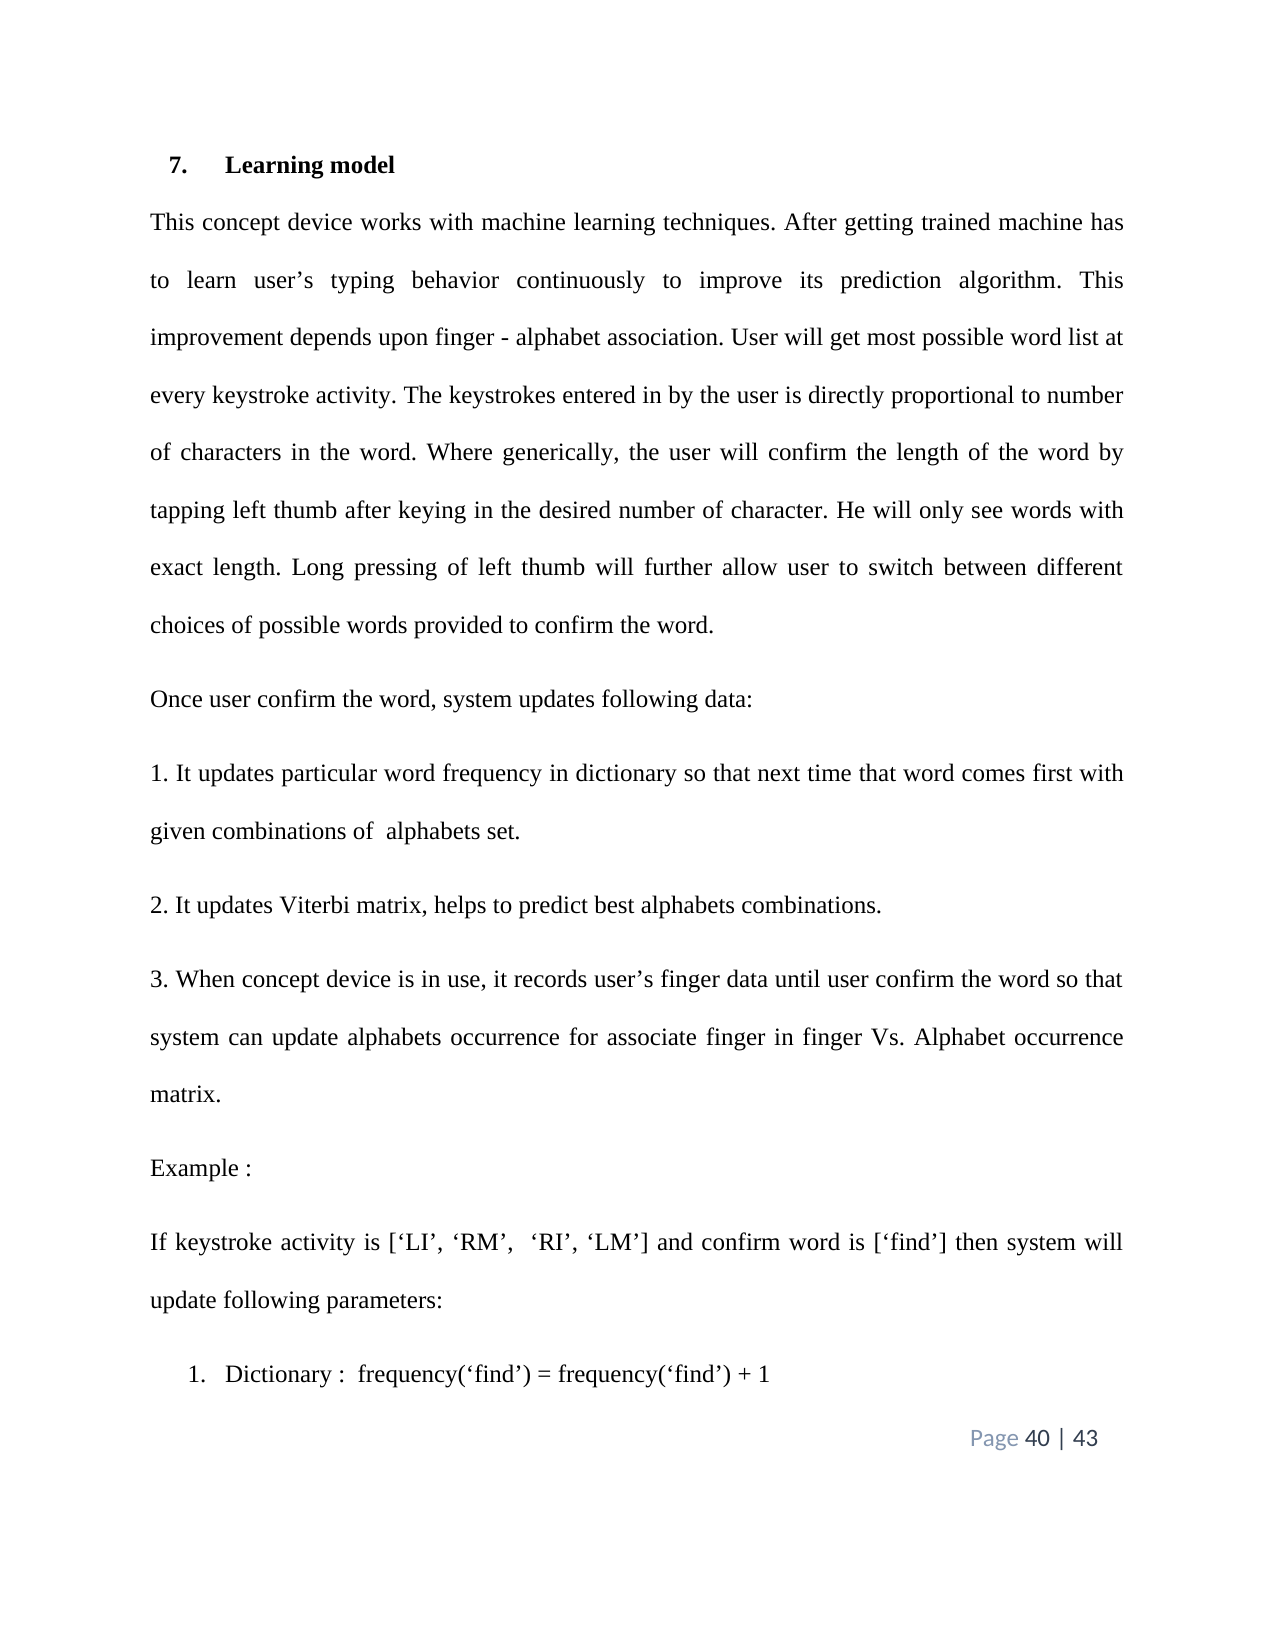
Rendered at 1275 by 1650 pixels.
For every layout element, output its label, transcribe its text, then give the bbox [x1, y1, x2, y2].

list Learning model [187, 150, 1125, 179]
list Dictionary : frequency(‘find’) = frequency(‘find’) + 1 [187, 1359, 1125, 1388]
text 3. When concept device is in use, it records user’s finger data until user confirm the word so that system can update alphabets occurrence for associate finger in finger Vs. Alphabet occurrence matrix. [150, 964, 1125, 1108]
text If keystroke activity is [‘LI’, ‘RM’, ‘RI’, ‘LM’] and confirm word is [‘find’] then system will update following parameters: [150, 1227, 1125, 1314]
text Example : [150, 1153, 1125, 1182]
text This concept device works with machine learning techniques. After getting trained machine has to learn user’s typing behavior continuously to improve its prediction algorithm. This improvement depends upon finger - alphabet association. User will get most possible word list at every keystroke activity. The keystrokes entered in by the user is directly proportional to number of characters in the word. Where generically, the user will confirm the length of the word by tapping left thumb after keying in the desired number of character. He will only see words with exact length. Long pressing of left thumb will further allow user to switch between different choices of possible words provided to confirm the word. [150, 207, 1125, 639]
text 2. It updates Viterbi matrix, helps to predict best alphabets combinations. [150, 890, 1125, 919]
text 1. It updates particular word frequency in dictionary so that next time that word comes first with given combinations of alphabets set. [150, 758, 1125, 844]
text Once user confirm the word, system updates following data: [150, 684, 1125, 713]
